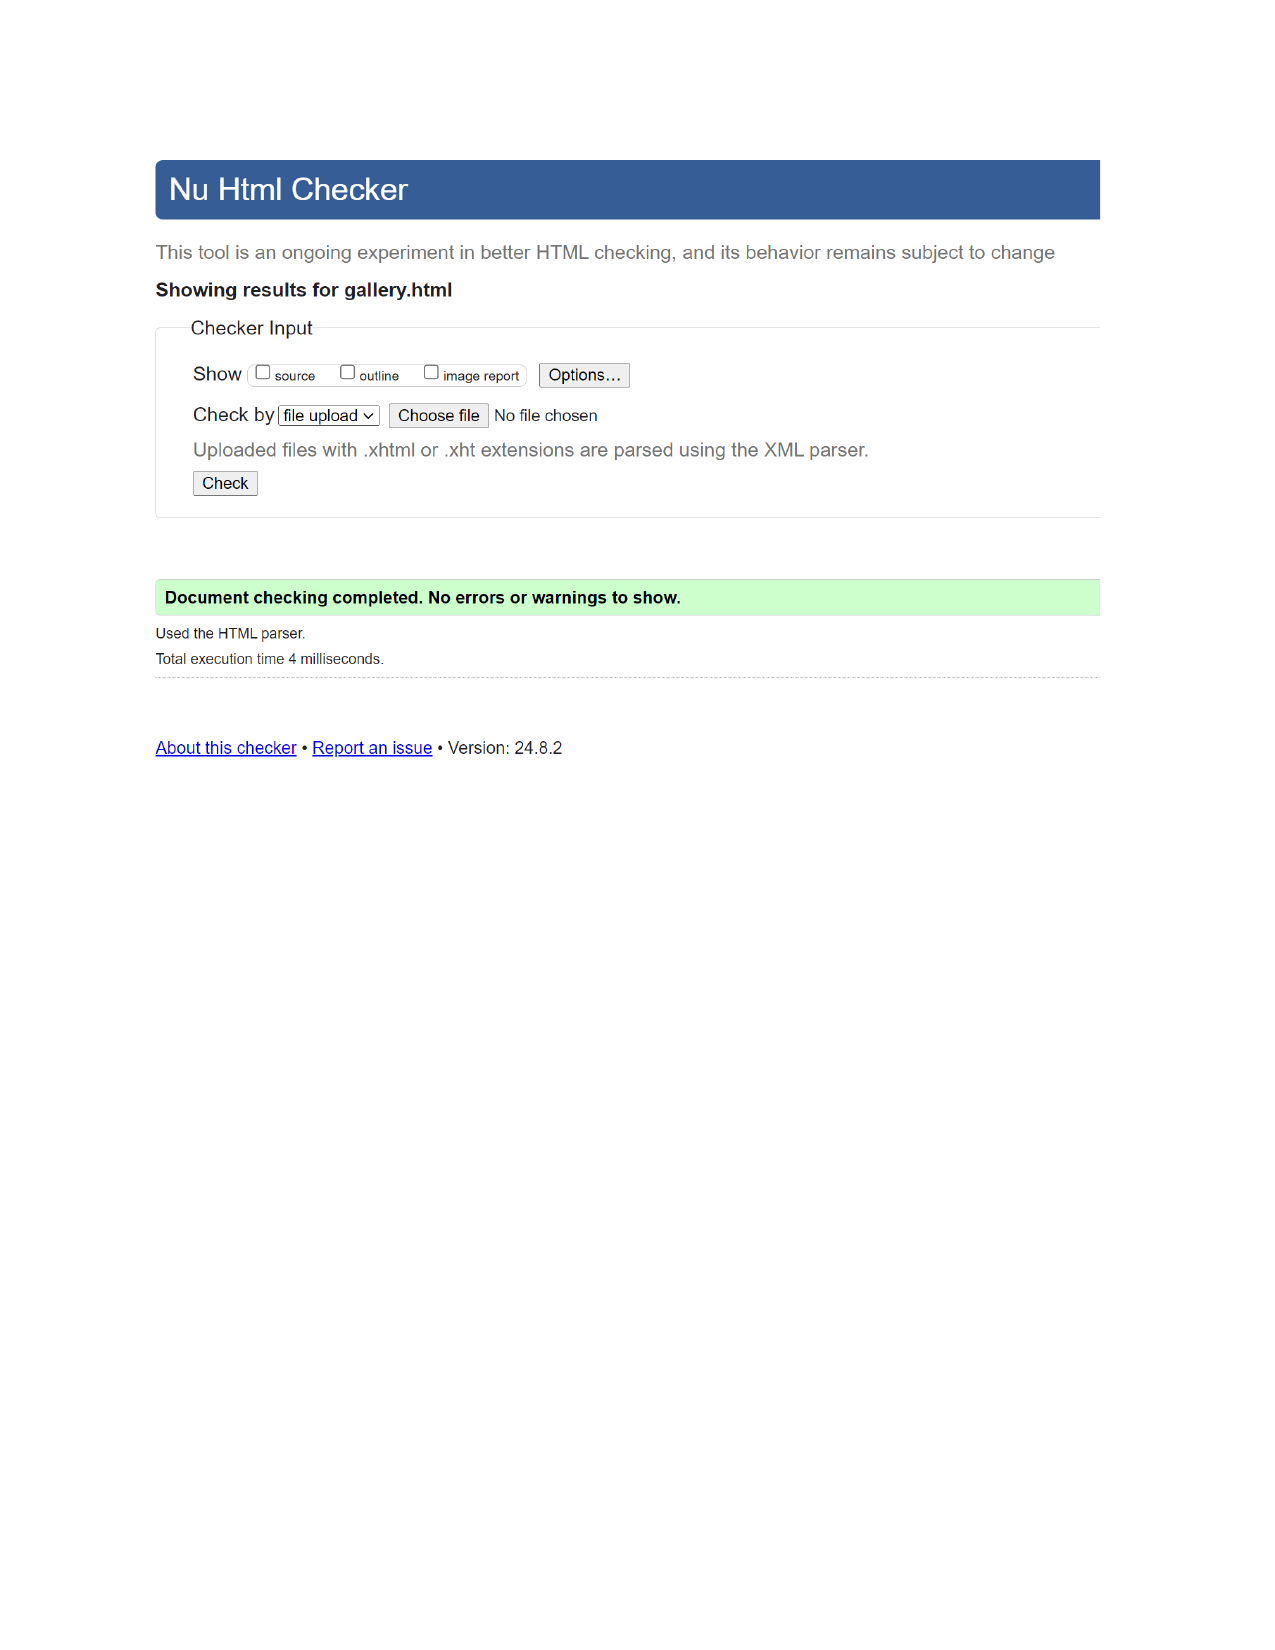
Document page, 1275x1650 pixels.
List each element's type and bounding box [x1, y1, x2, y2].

picture [150, 150, 1100, 807]
